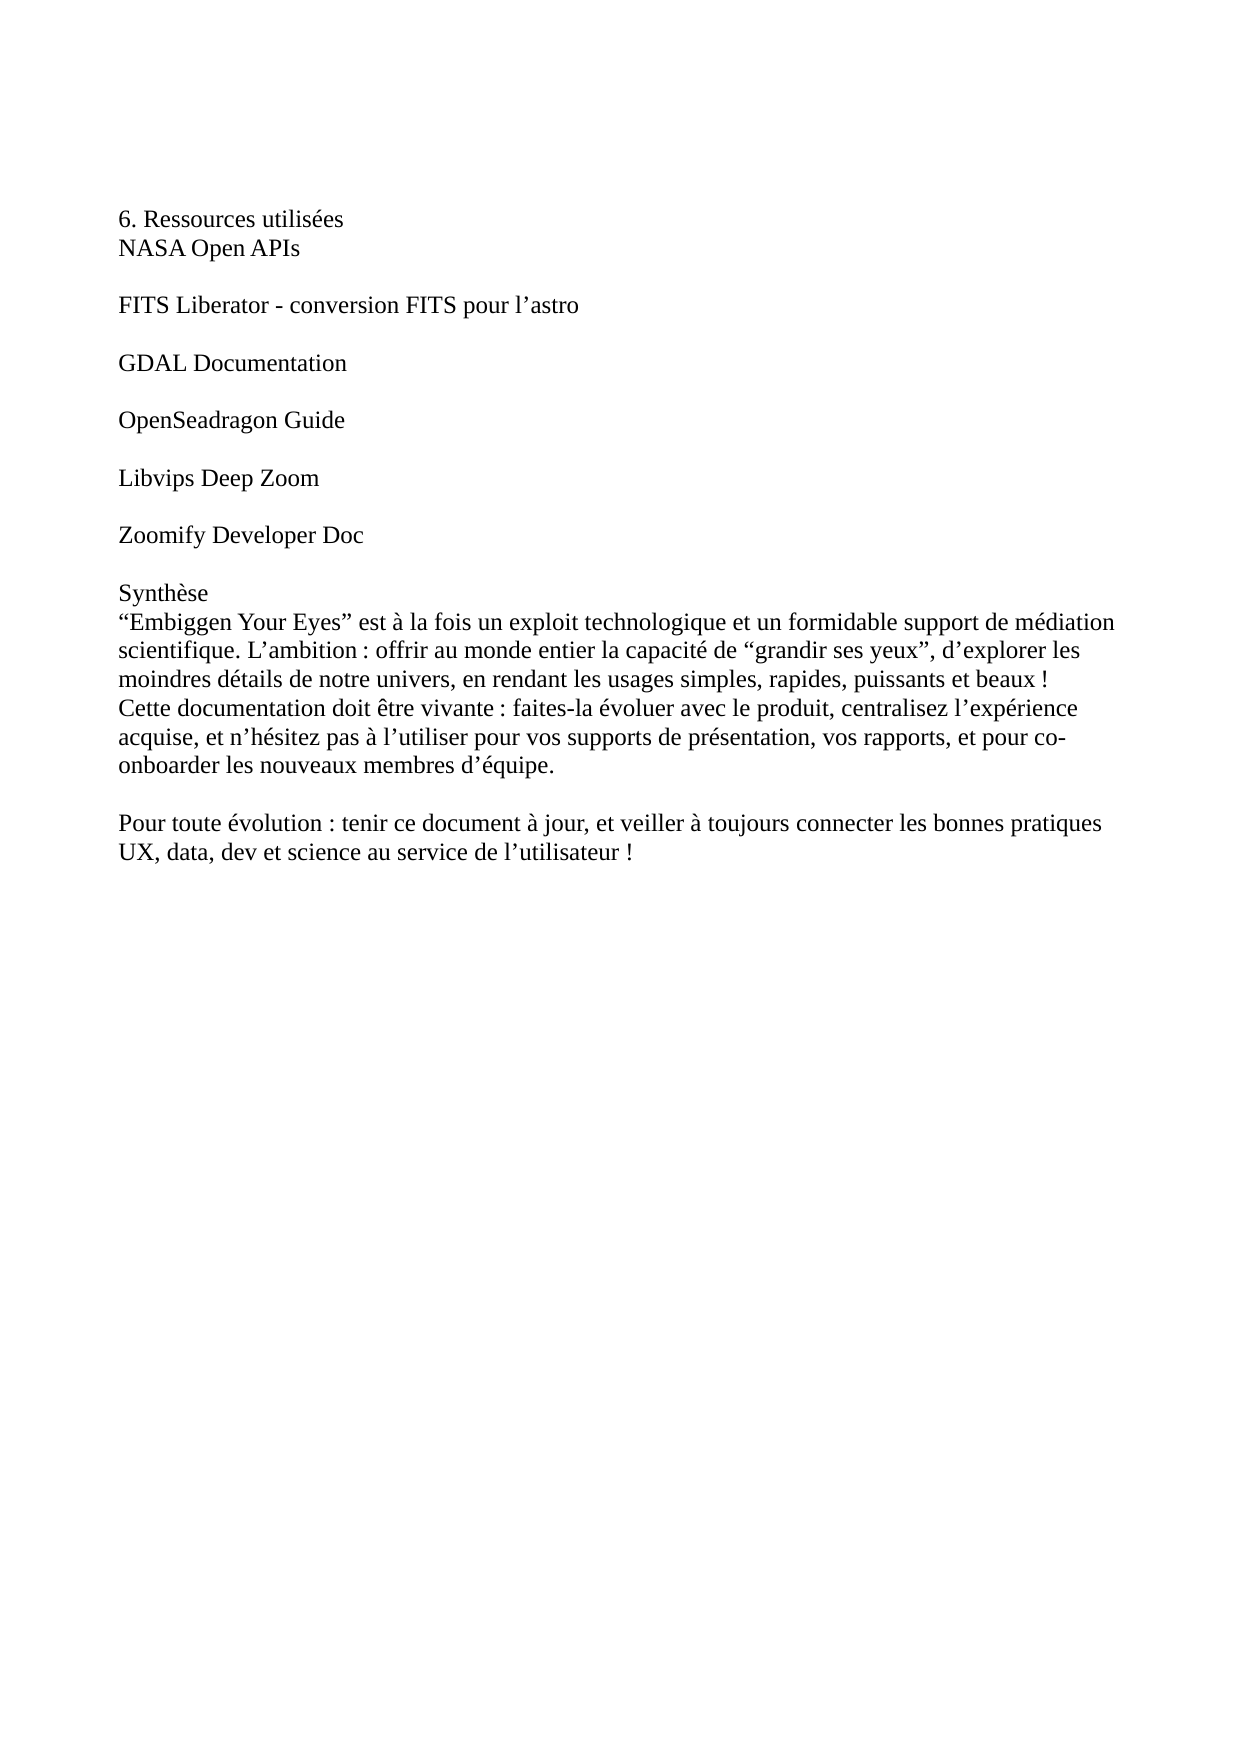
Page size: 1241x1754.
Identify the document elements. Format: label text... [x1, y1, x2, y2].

text Synthèse [118, 578, 1122, 607]
text NASA Open APIs [118, 233, 1122, 262]
text “Embiggen Your Eyes” est à la fois un exploit technologique et un formidable support de médiation scientifique. L’ambition : offrir au monde entier la capacité de “grandir ses yeux”, d’explorer les moindres détails de notre univers, en rendant les usages simples, rapides, puissants et beaux ! [118, 607, 1122, 693]
text Pour toute évolution : tenir ce document à jour, et veiller à toujours connecter les bonnes pratiques UX, data, dev et science au service de l’utilisateur ! [118, 808, 1122, 866]
text Zoomify Developer Doc [118, 521, 1122, 549]
text 6. Ressources utilisées [118, 204, 1122, 233]
text GDAL Documentation [118, 348, 1122, 377]
text Cette documentation doit être vivante : faites-la évoluer avec le produit, centralisez l’expérience acquise, et n’hésitez pas à l’utiliser pour vos supports de présentation, vos rapports, et pour co-onboarder les nouveaux membres d’équipe. [118, 693, 1122, 779]
text FITS Liberator - conversion FITS pour l’astro [118, 291, 1122, 319]
text OpenSeadragon Guide [118, 406, 1122, 434]
text Libvips Deep Zoom [118, 463, 1122, 492]
